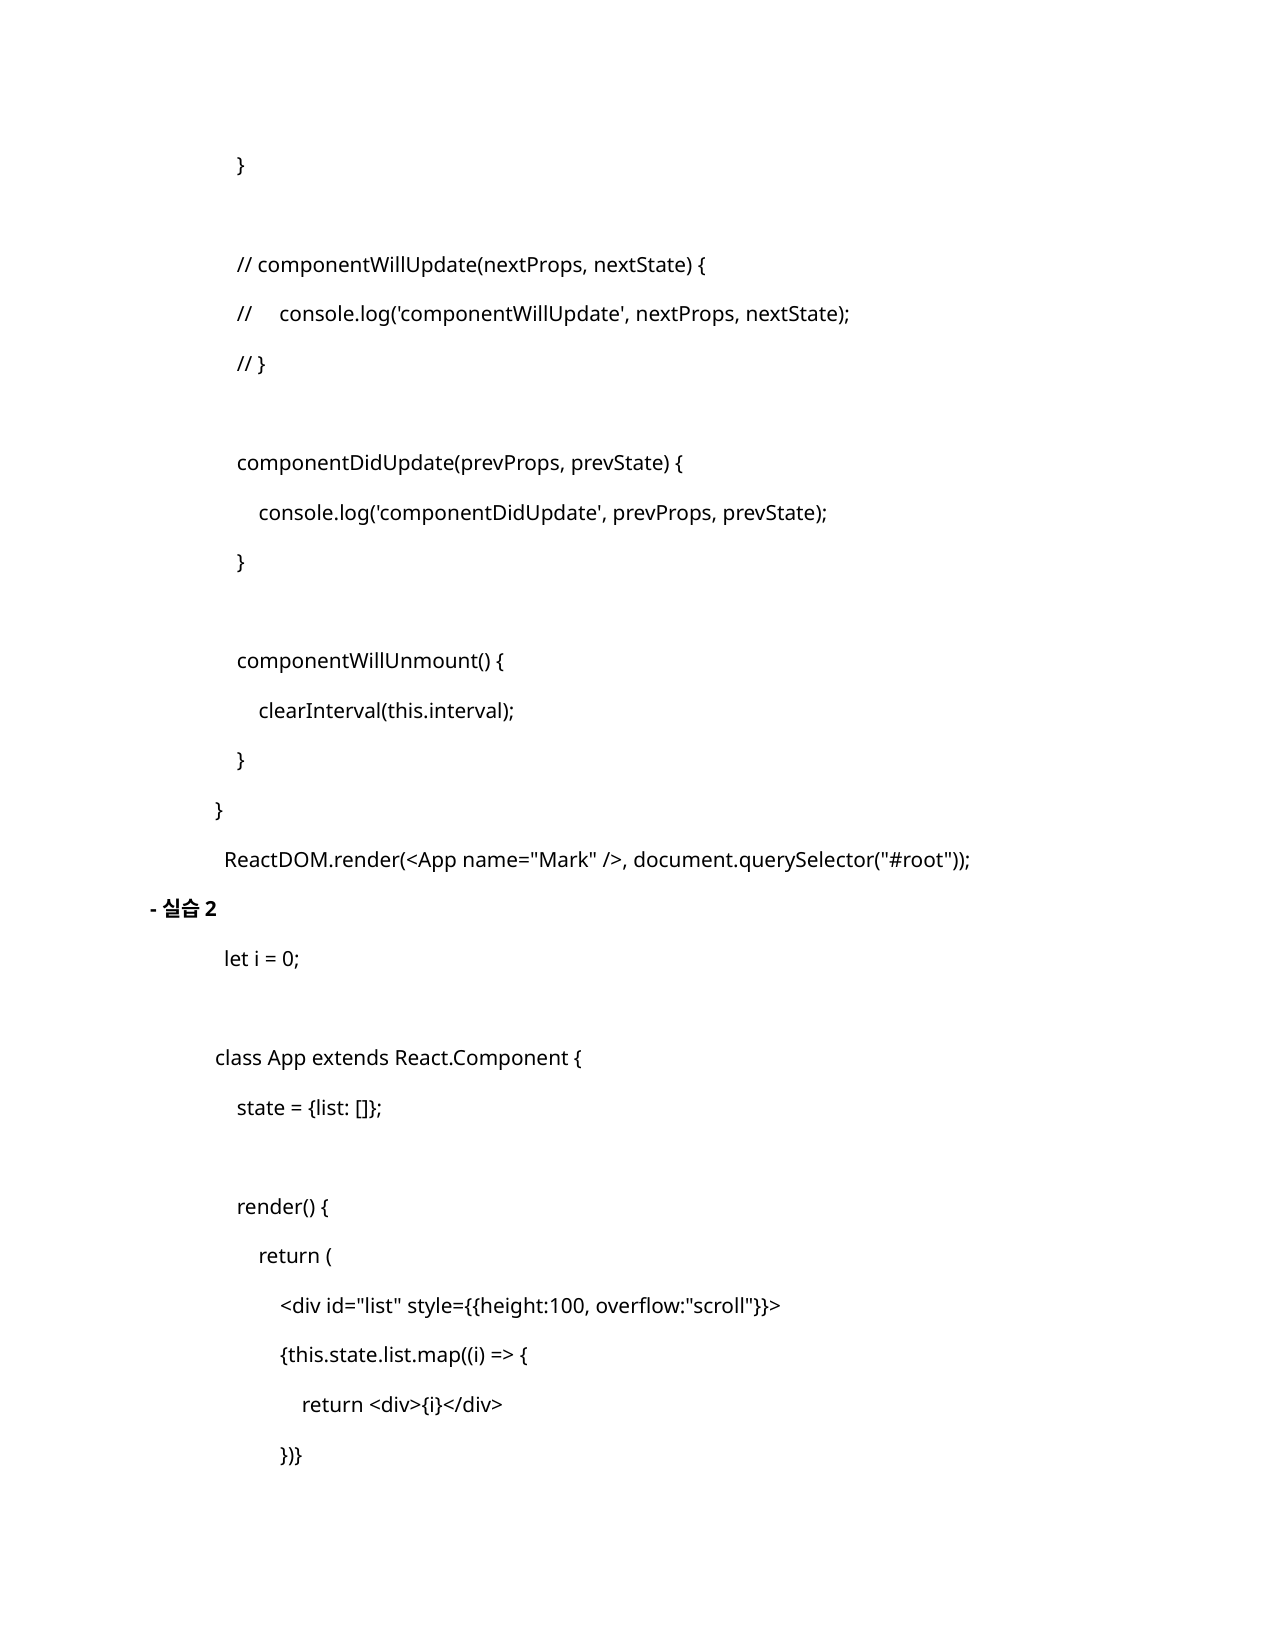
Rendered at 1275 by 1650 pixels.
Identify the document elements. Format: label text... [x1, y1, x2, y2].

text state = {list: []}; [150, 1092, 1125, 1121]
text // } [150, 348, 1125, 377]
text - 실습2 [150, 894, 1125, 922]
text // console.log('componentWillUpdate', nextProps, nextState); [150, 299, 1125, 327]
text } [150, 547, 1125, 575]
text console.log('componentDidUpdate', prevProps, prevState); [150, 497, 1125, 526]
text componentWillUnmount() { [150, 646, 1125, 674]
text return <div>{i}</div> [150, 1389, 1125, 1418]
text // componentWillUpdate(nextProps, nextState) { [150, 249, 1125, 278]
text <div id="list" style={{height:100, overflow:"scroll"}}> [150, 1290, 1125, 1319]
text ReactDOM.render(<App name="Mark" />, document.querySelector("#root")); [150, 844, 1125, 873]
text componentDidUpdate(prevProps, prevState) { [150, 447, 1125, 476]
text let i = 0; [150, 943, 1125, 972]
text return ( [150, 1241, 1125, 1269]
text {this.state.list.map((i) => { [150, 1340, 1125, 1369]
text })} [150, 1439, 1125, 1468]
text } [150, 745, 1125, 774]
text render() { [150, 1191, 1125, 1220]
text class App extends React.Component { [150, 1042, 1125, 1071]
text } [150, 150, 1125, 179]
text clearInterval(this.interval); [150, 695, 1125, 724]
text } [150, 794, 1125, 823]
